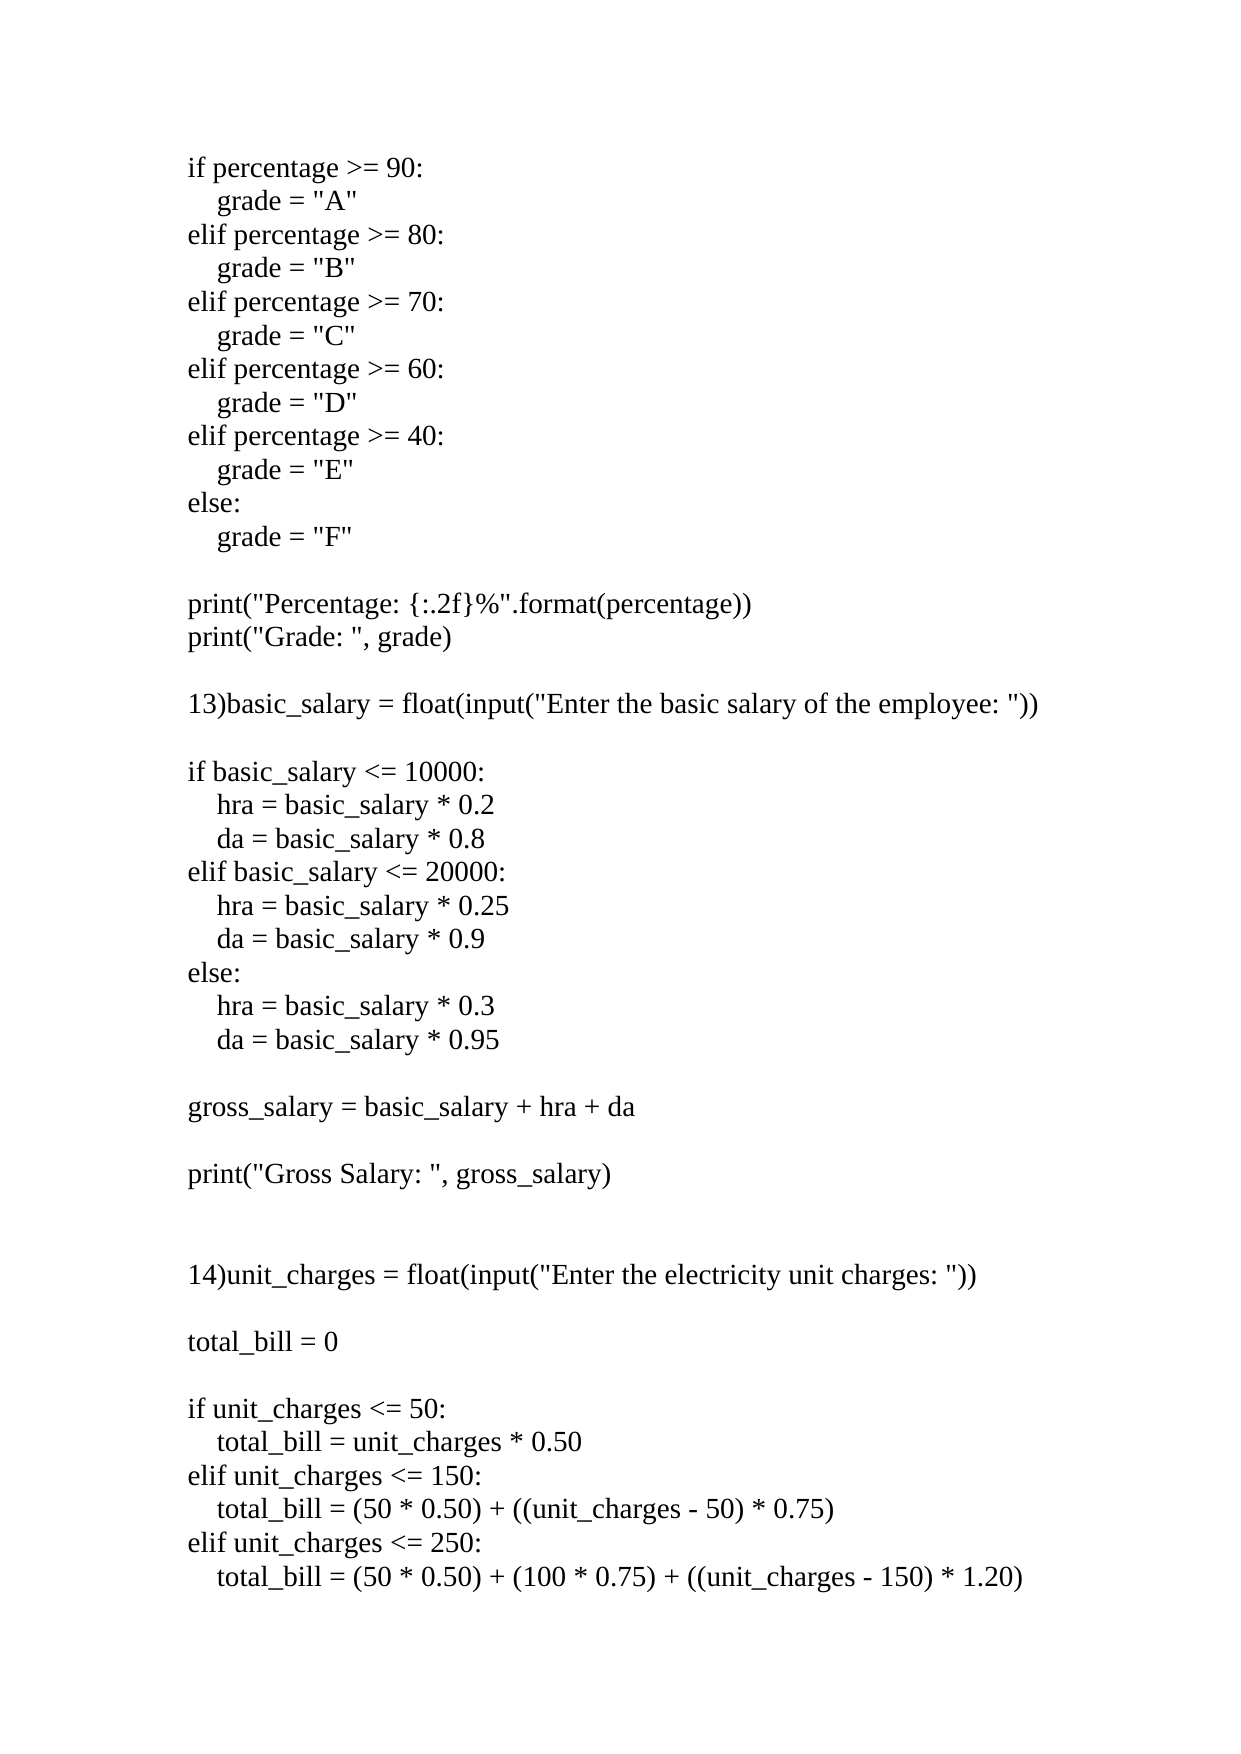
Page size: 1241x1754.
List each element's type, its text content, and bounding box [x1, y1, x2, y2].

list elif unit_charges <= 150: [187, 1458, 1053, 1492]
list grade = "F" [187, 519, 1053, 552]
list total_bill = (50 * 0.50) + ((unit_charges - 50) * 0.75) [187, 1492, 1053, 1525]
list total_bill = (50 * 0.50) + (100 * 0.75) + ((unit_charges - 150) * 1.20) [187, 1559, 1053, 1592]
list 14)unit_charges = float(input("Enter the electricity unit charges: ")) [187, 1257, 1053, 1290]
list elif percentage >= 60: [187, 351, 1053, 385]
list if basic_salary <= 10000: [187, 754, 1053, 787]
list da = basic_salary * 0.9 [187, 921, 1053, 955]
list elif unit_charges <= 250: [187, 1525, 1053, 1559]
list grade = "B" [187, 251, 1053, 284]
list print("Percentage: {:.2f}%".format(percentage)) [187, 586, 1053, 619]
list print("Grade: ", grade) [187, 619, 1053, 653]
list total_bill = unit_charges * 0.50 [187, 1424, 1053, 1458]
list if percentage >= 90: [187, 150, 1053, 183]
list else: [187, 485, 1053, 519]
list else: [187, 955, 1053, 988]
list elif percentage >= 80: [187, 217, 1053, 251]
list hra = basic_salary * 0.3 [187, 988, 1053, 1022]
list da = basic_salary * 0.95 [187, 1022, 1053, 1056]
list if unit_charges <= 50: [187, 1391, 1053, 1424]
list hra = basic_salary * 0.2 [187, 787, 1053, 821]
list grade = "D" [187, 385, 1053, 418]
list 13)basic_salary = float(input("Enter the basic salary of the employee: ")) [187, 687, 1053, 720]
list grade = "C" [187, 318, 1053, 351]
list elif percentage >= 40: [187, 418, 1053, 452]
list elif basic_salary <= 20000: [187, 854, 1053, 888]
list da = basic_salary * 0.8 [187, 821, 1053, 854]
list grade = "E" [187, 452, 1053, 485]
list elif percentage >= 70: [187, 284, 1053, 318]
list grade = "A" [187, 183, 1053, 217]
list gross_salary = basic_salary + hra + da [187, 1089, 1053, 1123]
list hra = basic_salary * 0.25 [187, 888, 1053, 921]
list total_bill = 0 [187, 1324, 1053, 1357]
list print("Gross Salary: ", gross_salary) [187, 1156, 1053, 1190]
